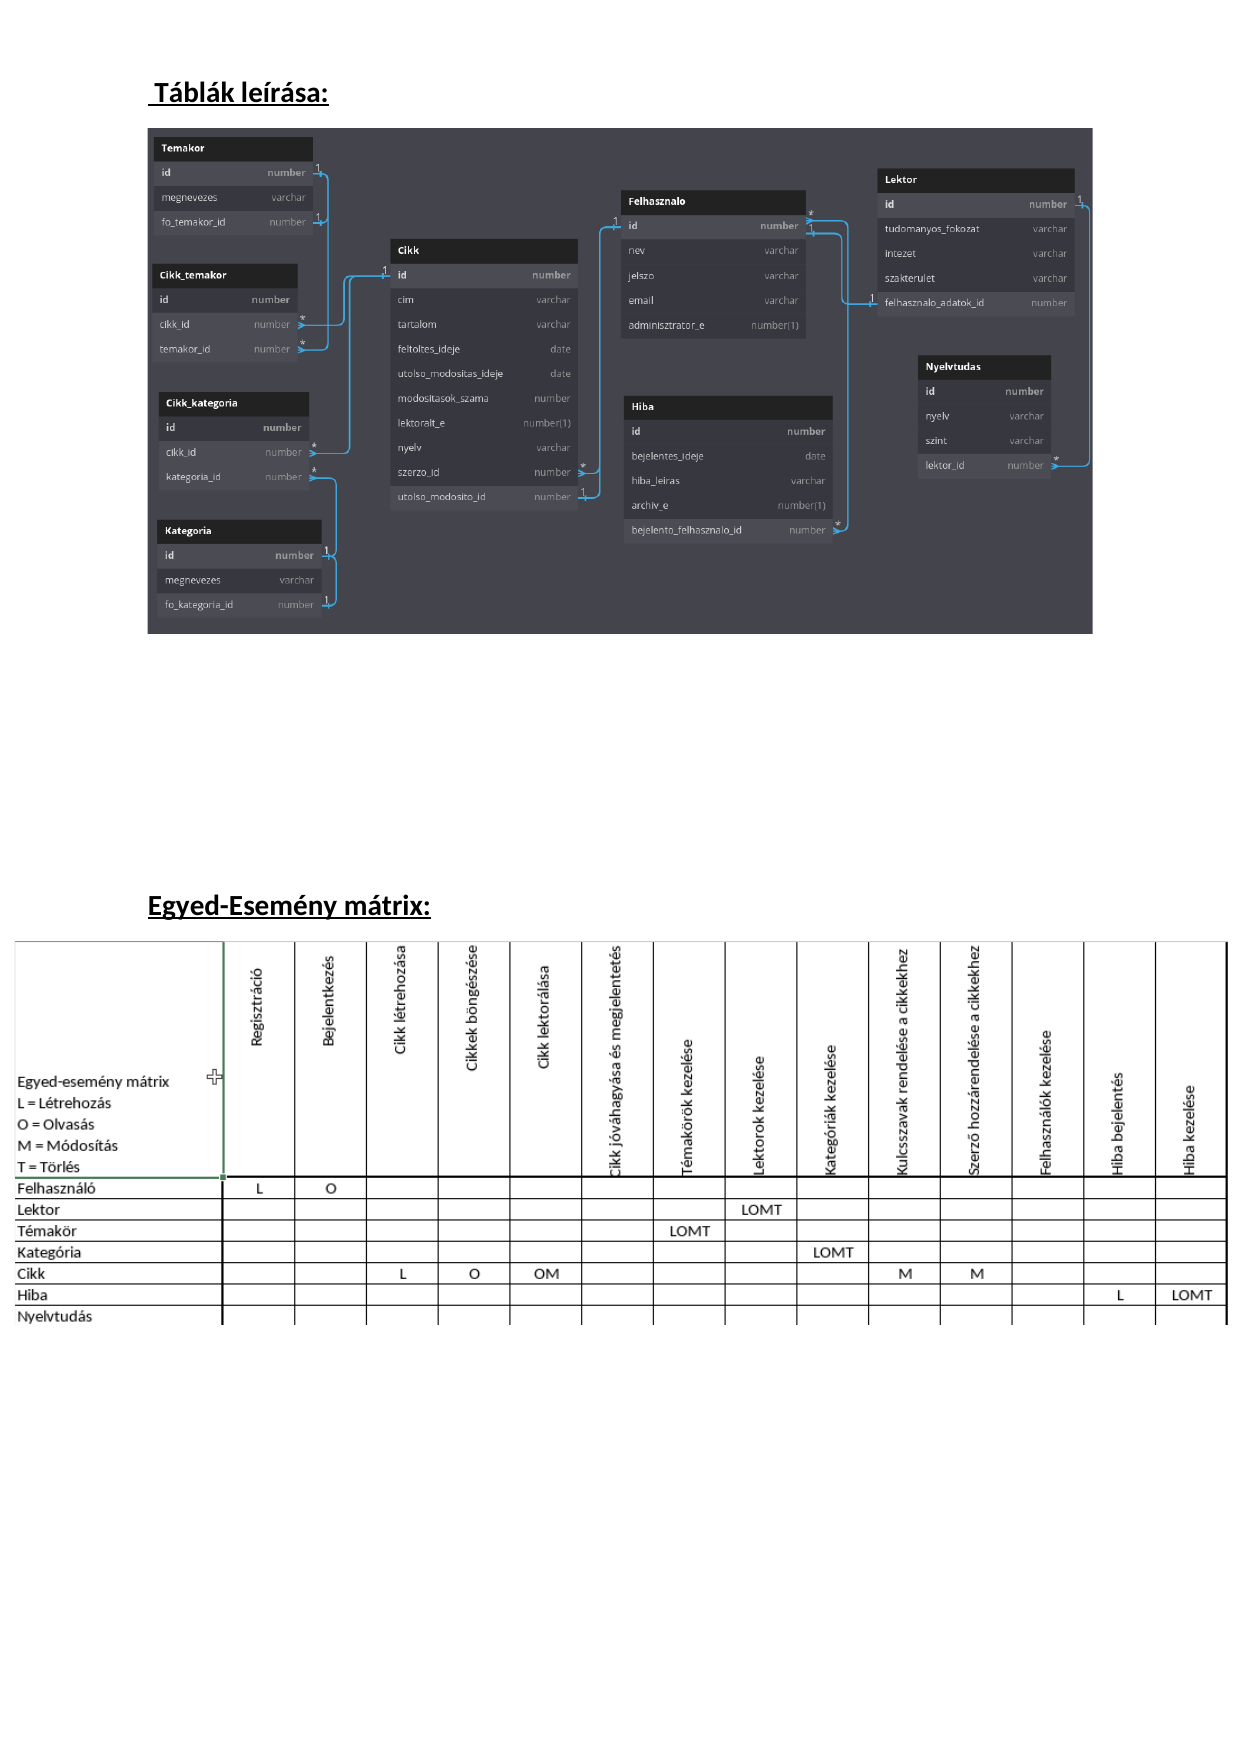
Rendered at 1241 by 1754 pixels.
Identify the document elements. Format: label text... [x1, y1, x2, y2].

picture [14, 941, 1228, 1325]
picture [147, 128, 1093, 634]
text Táblák leírása: [148, 74, 1093, 109]
text Egyed-Esemény mátrix: [148, 887, 1093, 922]
